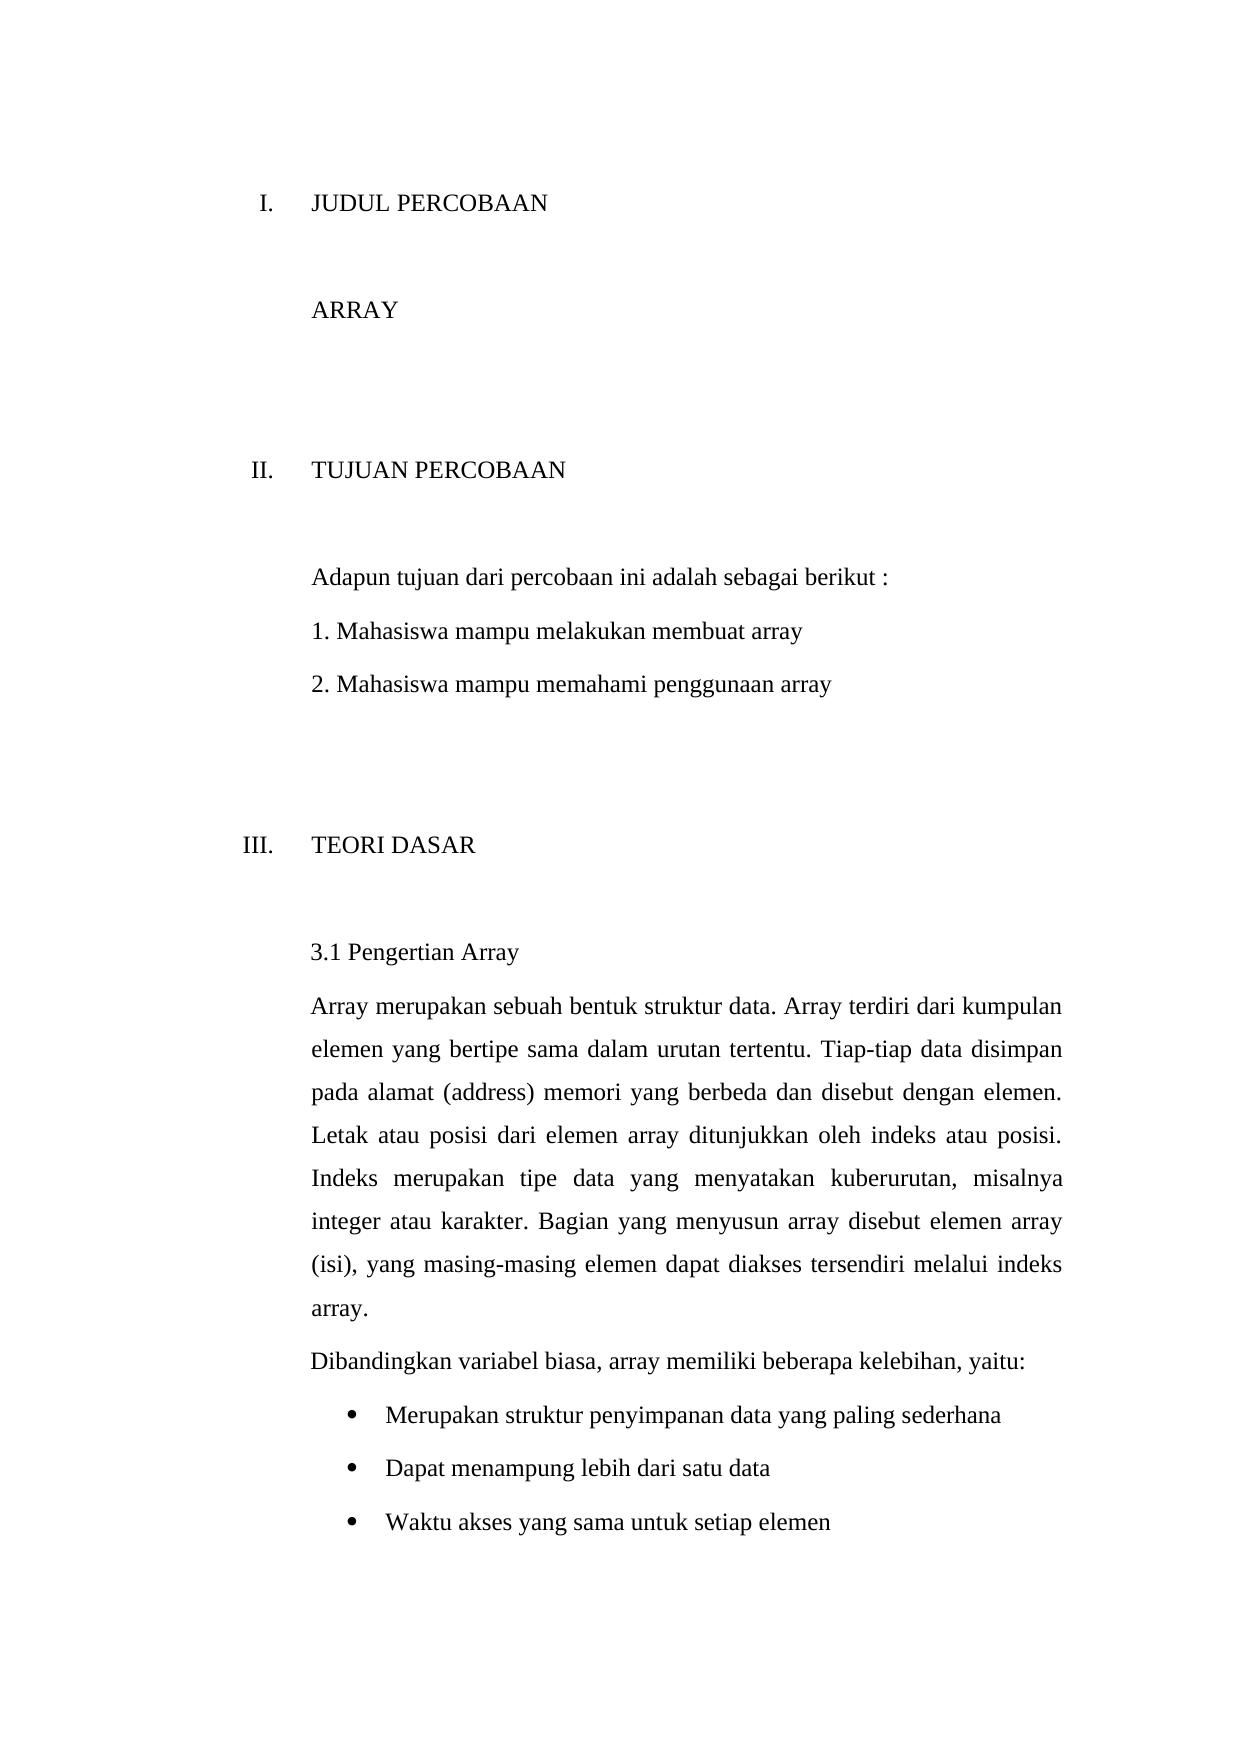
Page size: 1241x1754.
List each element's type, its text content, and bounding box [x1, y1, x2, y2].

list 2. Mahasiswa mampu memahami penggunaan array [311, 669, 1063, 698]
list Adapun tujuan dari percobaan ini adalah sebagai berikut : [311, 562, 1063, 591]
list TEORI DASAR [274, 830, 1063, 859]
list ARRAY [311, 295, 1063, 323]
list TUJUAN PERCOBAAN [274, 455, 1063, 484]
list Waktu akses yang sama untuk setiap elemen [348, 1507, 1063, 1536]
list JUDUL PERCOBAAN [274, 188, 1063, 216]
list 1. Mahasiswa mampu melakukan membuat array [311, 616, 1063, 645]
list Dapat menampung lebih dari satu data [348, 1453, 1063, 1482]
list Merupakan struktur penyimpanan data yang paling sederhana [348, 1400, 1063, 1428]
list 3.1 Pengertian Array [310, 937, 1063, 966]
list Dibandingkan variabel biasa, array memiliki beberapa kelebihan, yaitu: [310, 1346, 1063, 1375]
list Array merupakan sebuah bentuk struktur data. Array terdiri dari kumpulan elemen yang bertipe sama dalam urutan tertentu. Tiap-tiap data disimpan pada alamat (address) memori yang berbeda dan disebut dengan elemen. Letak atau posisi dari elemen array ditunjukkan oleh indeks atau posisi. Indeks merupakan tipe data yang menyatakan kuberurutan, misalnya integer atau karakter. Bagian yang menyusun array disebut elemen array (isi), yang masing-masing elemen dapat diakses tersendiri melalui indeks array. [310, 991, 1063, 1321]
